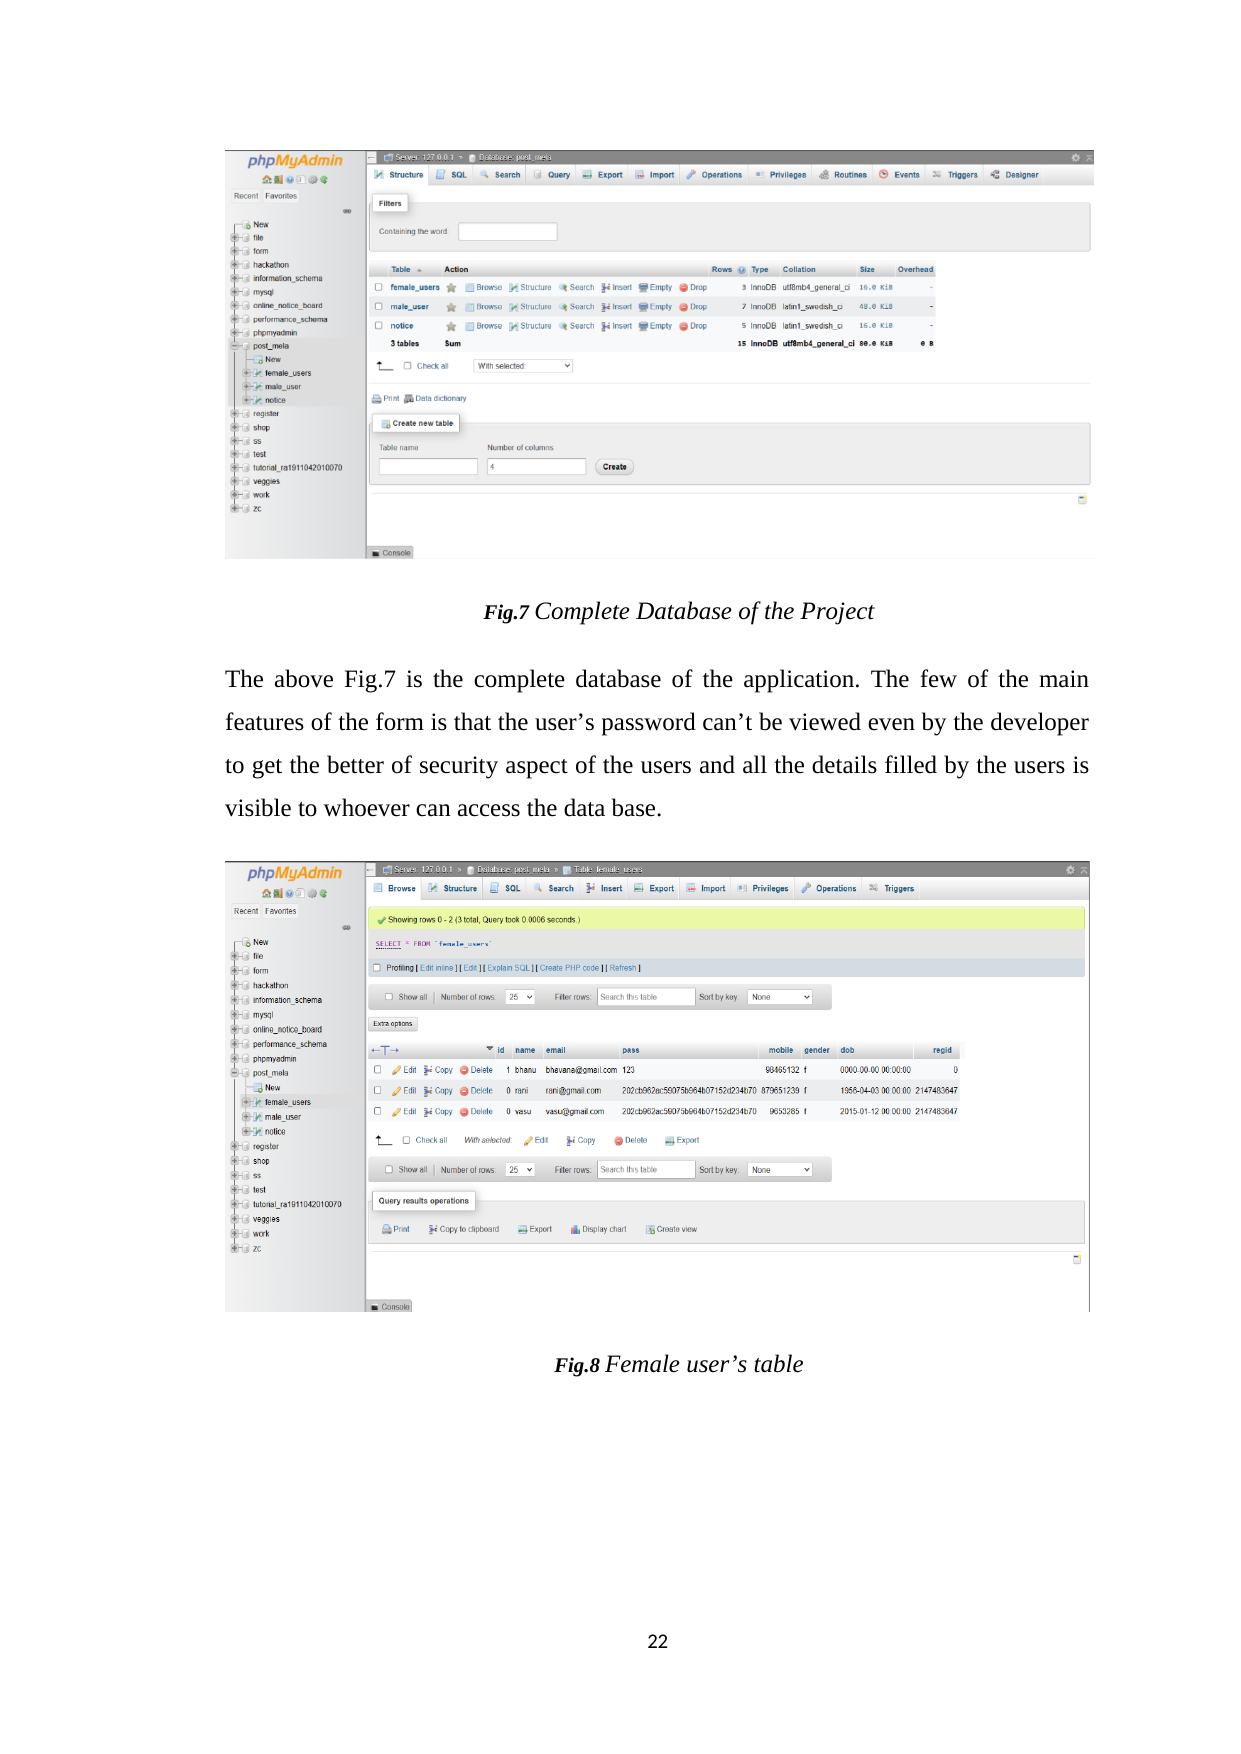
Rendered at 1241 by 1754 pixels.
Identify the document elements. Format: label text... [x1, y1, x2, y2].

list Complete Database of the Project [172, 596, 1090, 625]
picture [225, 861, 1090, 1312]
list Female user’s table [172, 1349, 1090, 1378]
picture [225, 150, 1094, 559]
text The above Fig.7 is the complete database of the application. The few of the main features of the form is that the user’s password can’t be viewed even by the developer to get the better of security aspect of the users and all the details filled by the users is visible to whoever can access the data base. [225, 664, 1090, 822]
